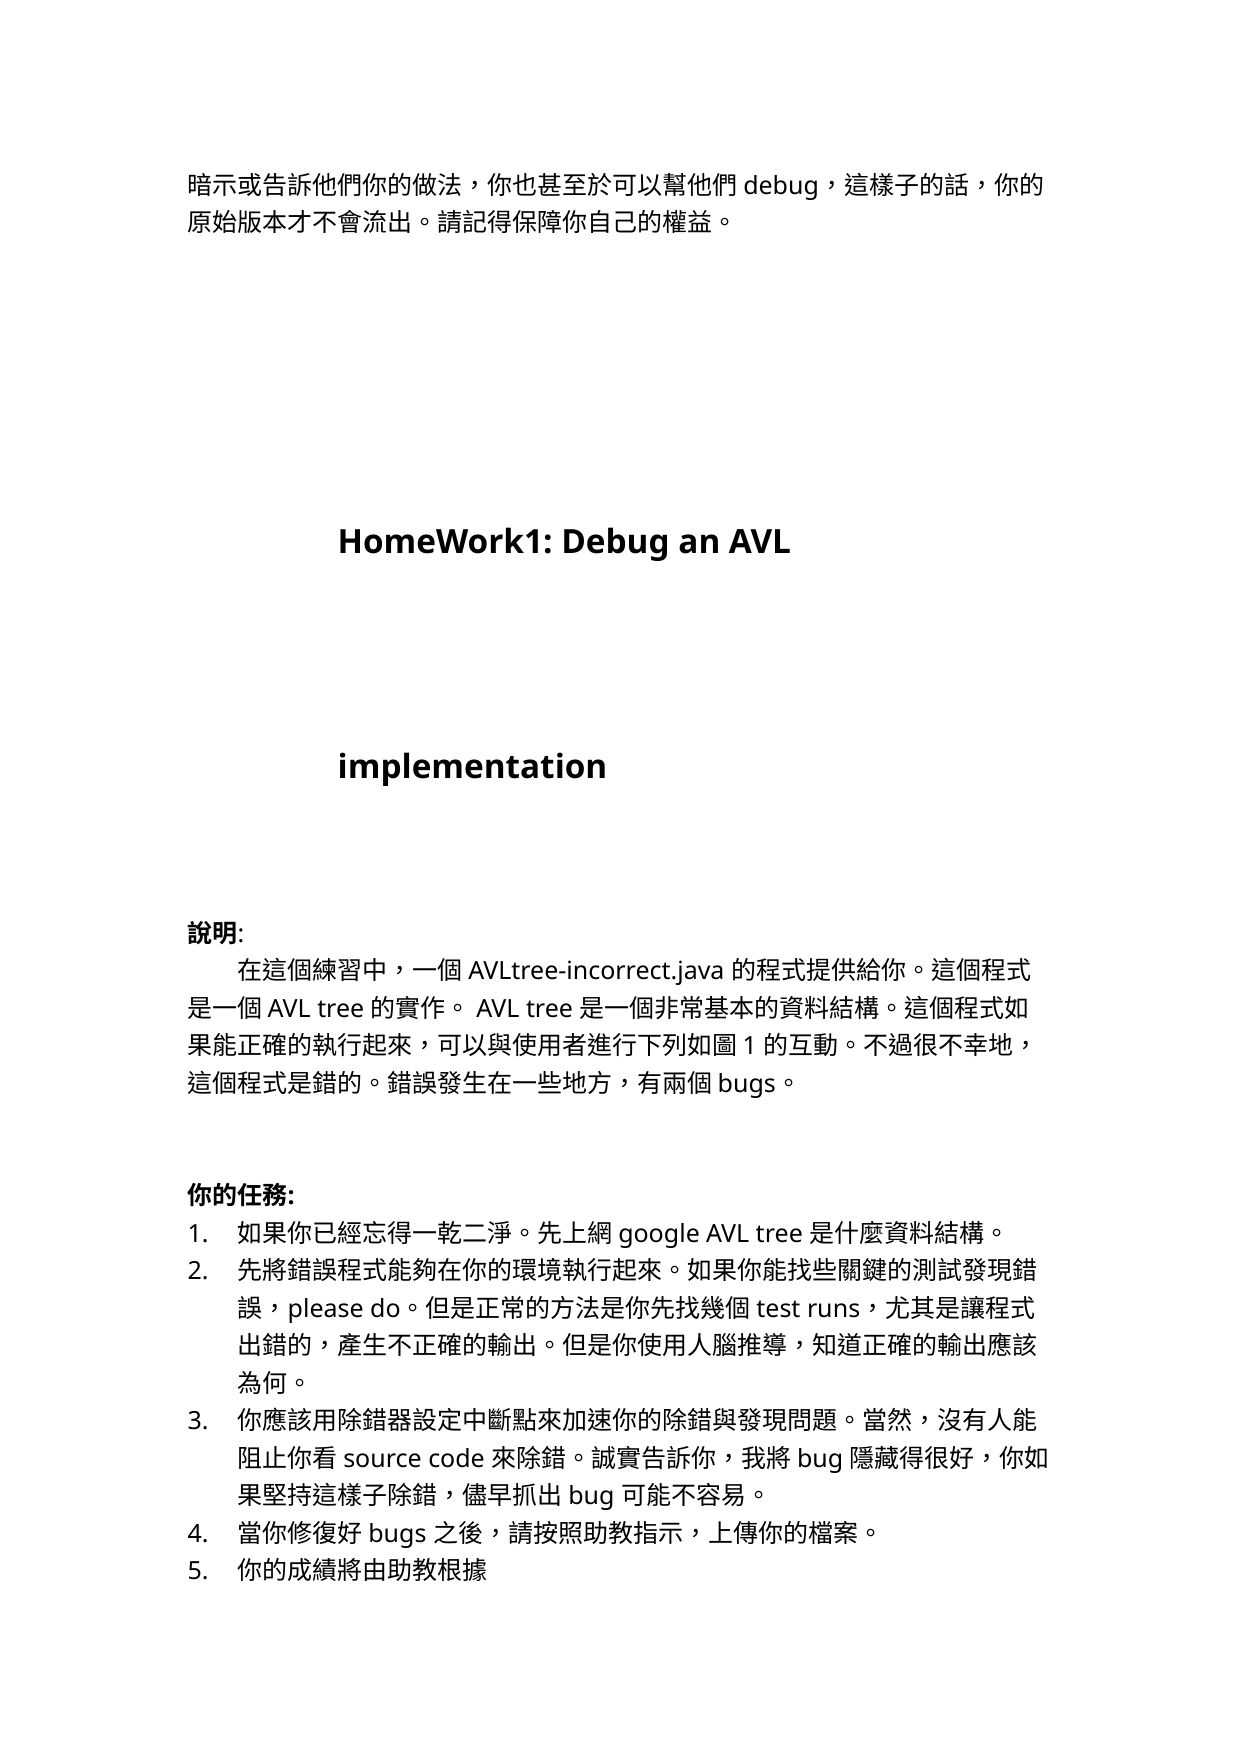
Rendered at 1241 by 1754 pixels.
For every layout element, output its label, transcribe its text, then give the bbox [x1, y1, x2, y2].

text 在這個練習中，一個 AVLtree-incorrect.java 的程式提供給你。這個程式是一個AVL tree 的實作。 AVL tree 是一個非常基本的資料結構。這個程式如果能正確的執行起來，可以與使用者進行下列如圖1 的互動。不過很不幸地，這個程式是錯的。錯誤發生在一些地方，有兩個bugs。 [187, 950, 1053, 1100]
list 你的成績將由助教根據 [187, 1550, 1053, 1588]
list 你應該用除錯器設定中斷點來加速你的除錯與發現問題。當然，沒有人能阻止你看 source code 來除錯。誠實告訴你，我將 bug 隱藏得很好，你如果堅持這樣子除錯，儘早抓出 bug 可能不容易。 [187, 1400, 1053, 1513]
list 先將錯誤程式能夠在你的環境執行起來。如果你能找些關鍵的測試發現錯誤，please do。但是正常的方法是你先找幾個 test runs，尤其是讓程式出錯的，產生不正確的輸出。但是你使用人腦推導，知道正確的輸出應該為何。 [187, 1250, 1053, 1400]
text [187, 164, 1053, 277]
subtitle HomeWork1: Debug an AVL implementation [337, 503, 1053, 803]
list 當你修復好 bugs 之後，請按照助教指示，上傳你的檔案。 [187, 1513, 1053, 1550]
text 你的任務: [187, 1175, 1053, 1213]
text 說明: [187, 913, 1053, 950]
list 如果你已經忘得一乾二淨。先上網 google AVL tree 是什麼資料結構。 [187, 1213, 1053, 1250]
